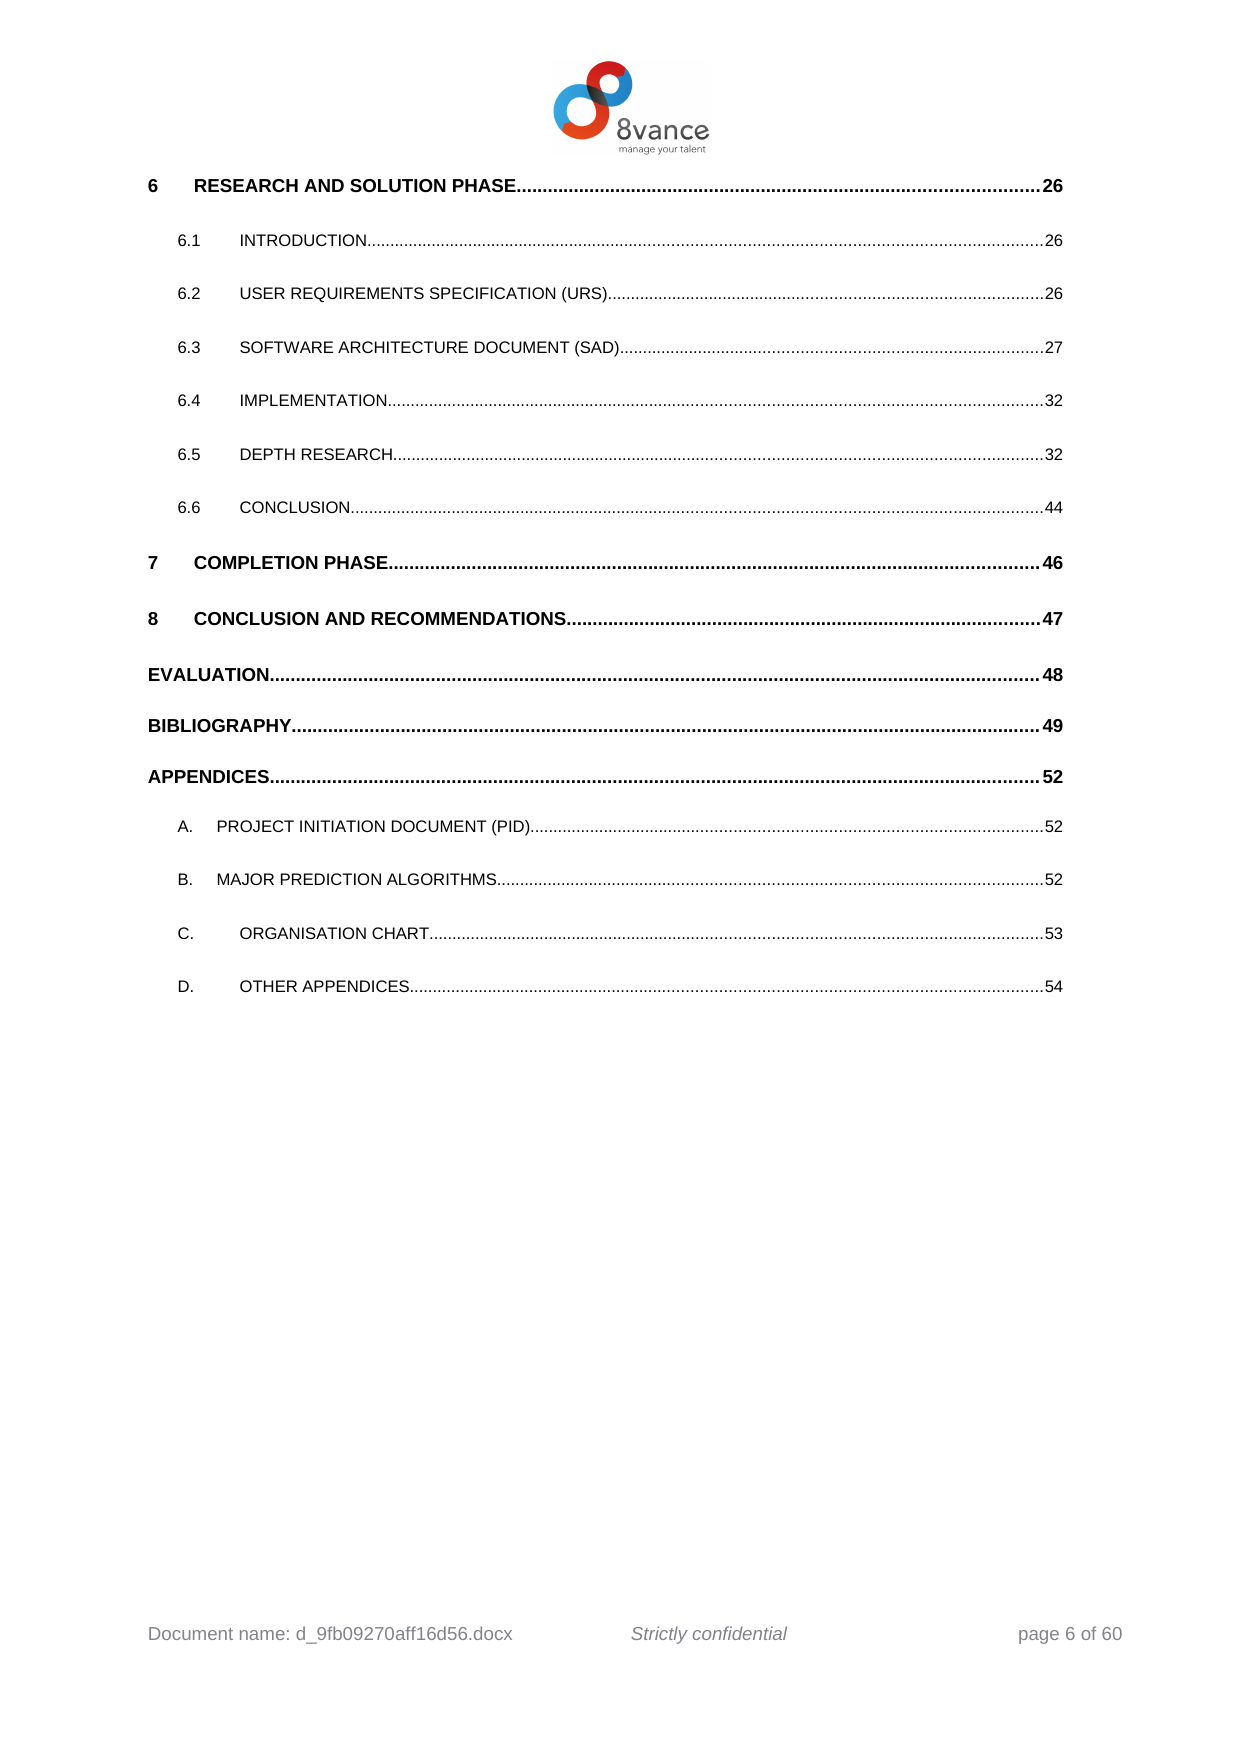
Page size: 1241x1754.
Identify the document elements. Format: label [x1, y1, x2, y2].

picture [551, 58, 712, 156]
